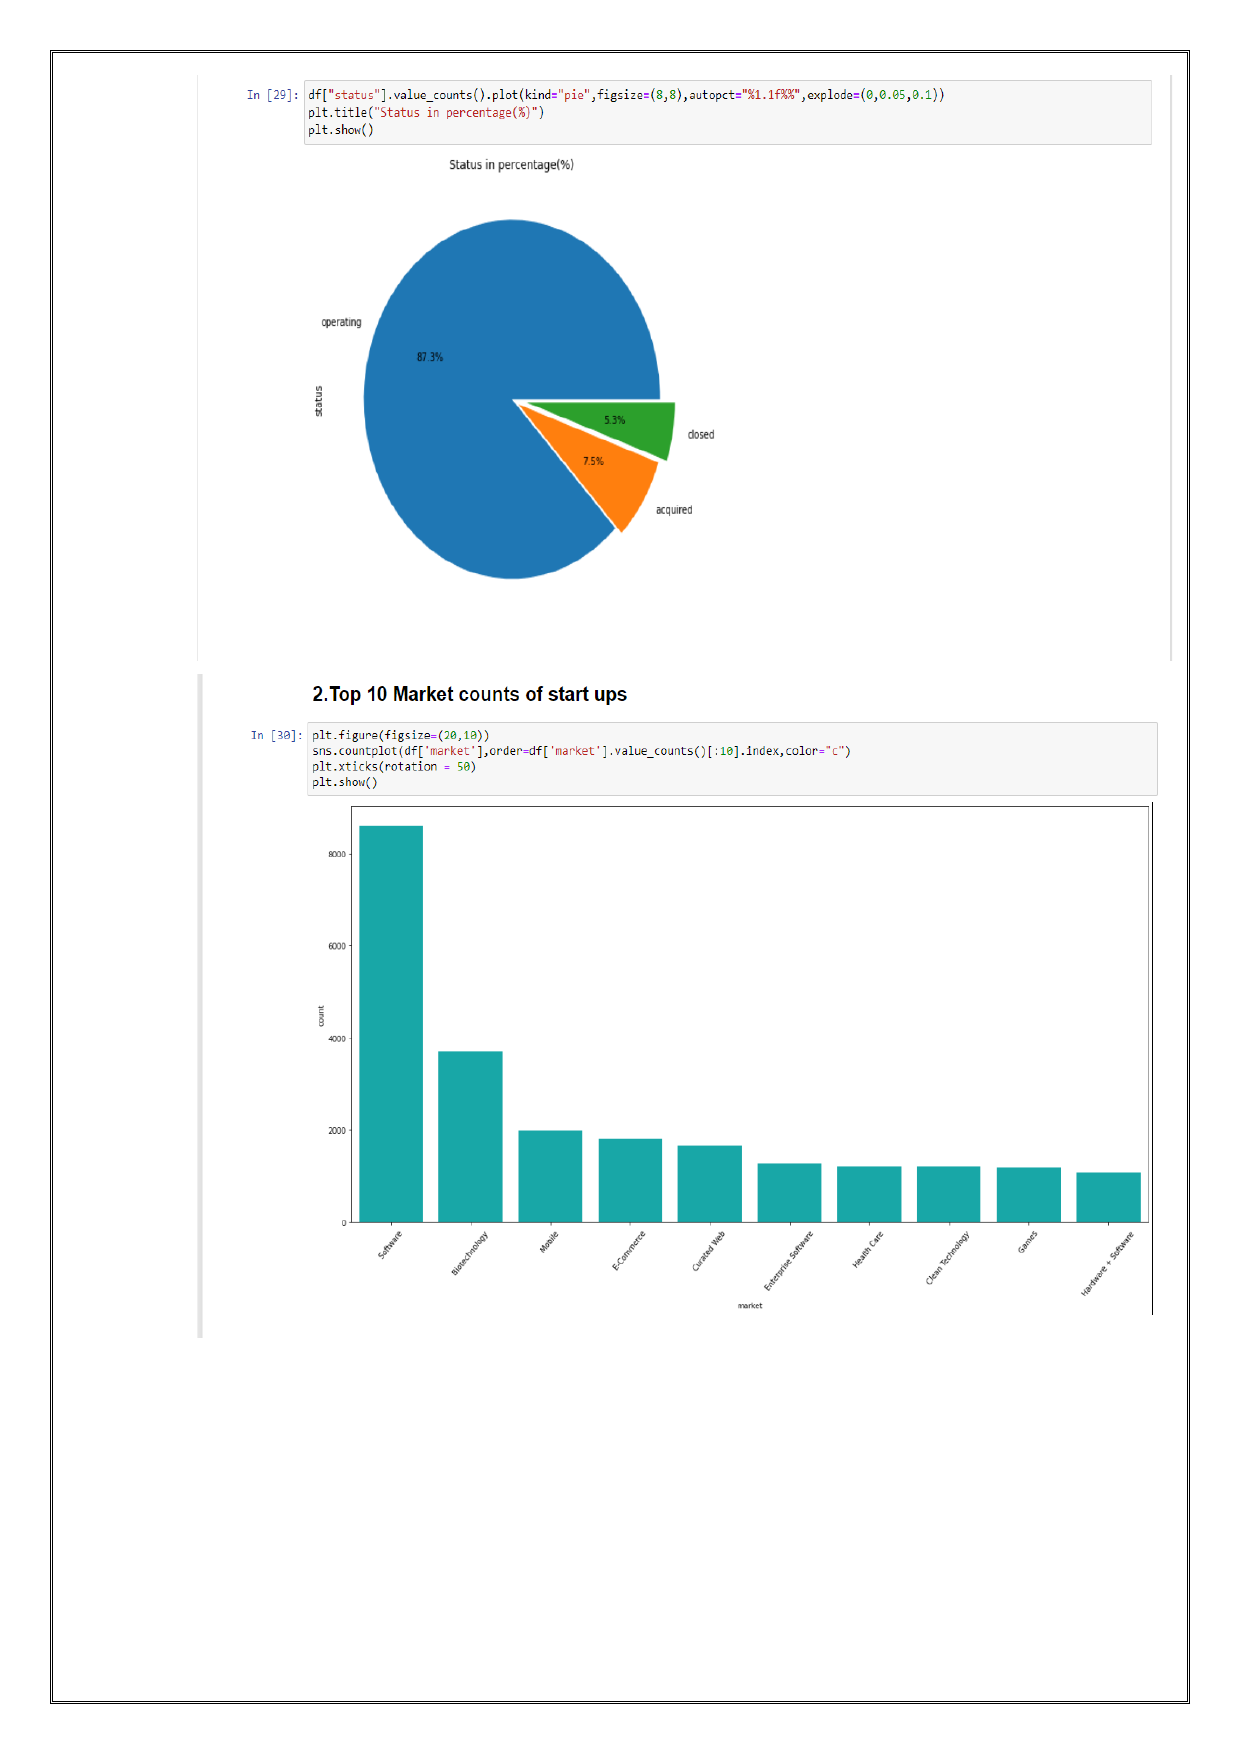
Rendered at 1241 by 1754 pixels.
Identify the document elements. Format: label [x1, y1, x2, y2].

picture [197, 674, 1172, 1338]
picture [197, 75, 1173, 661]
